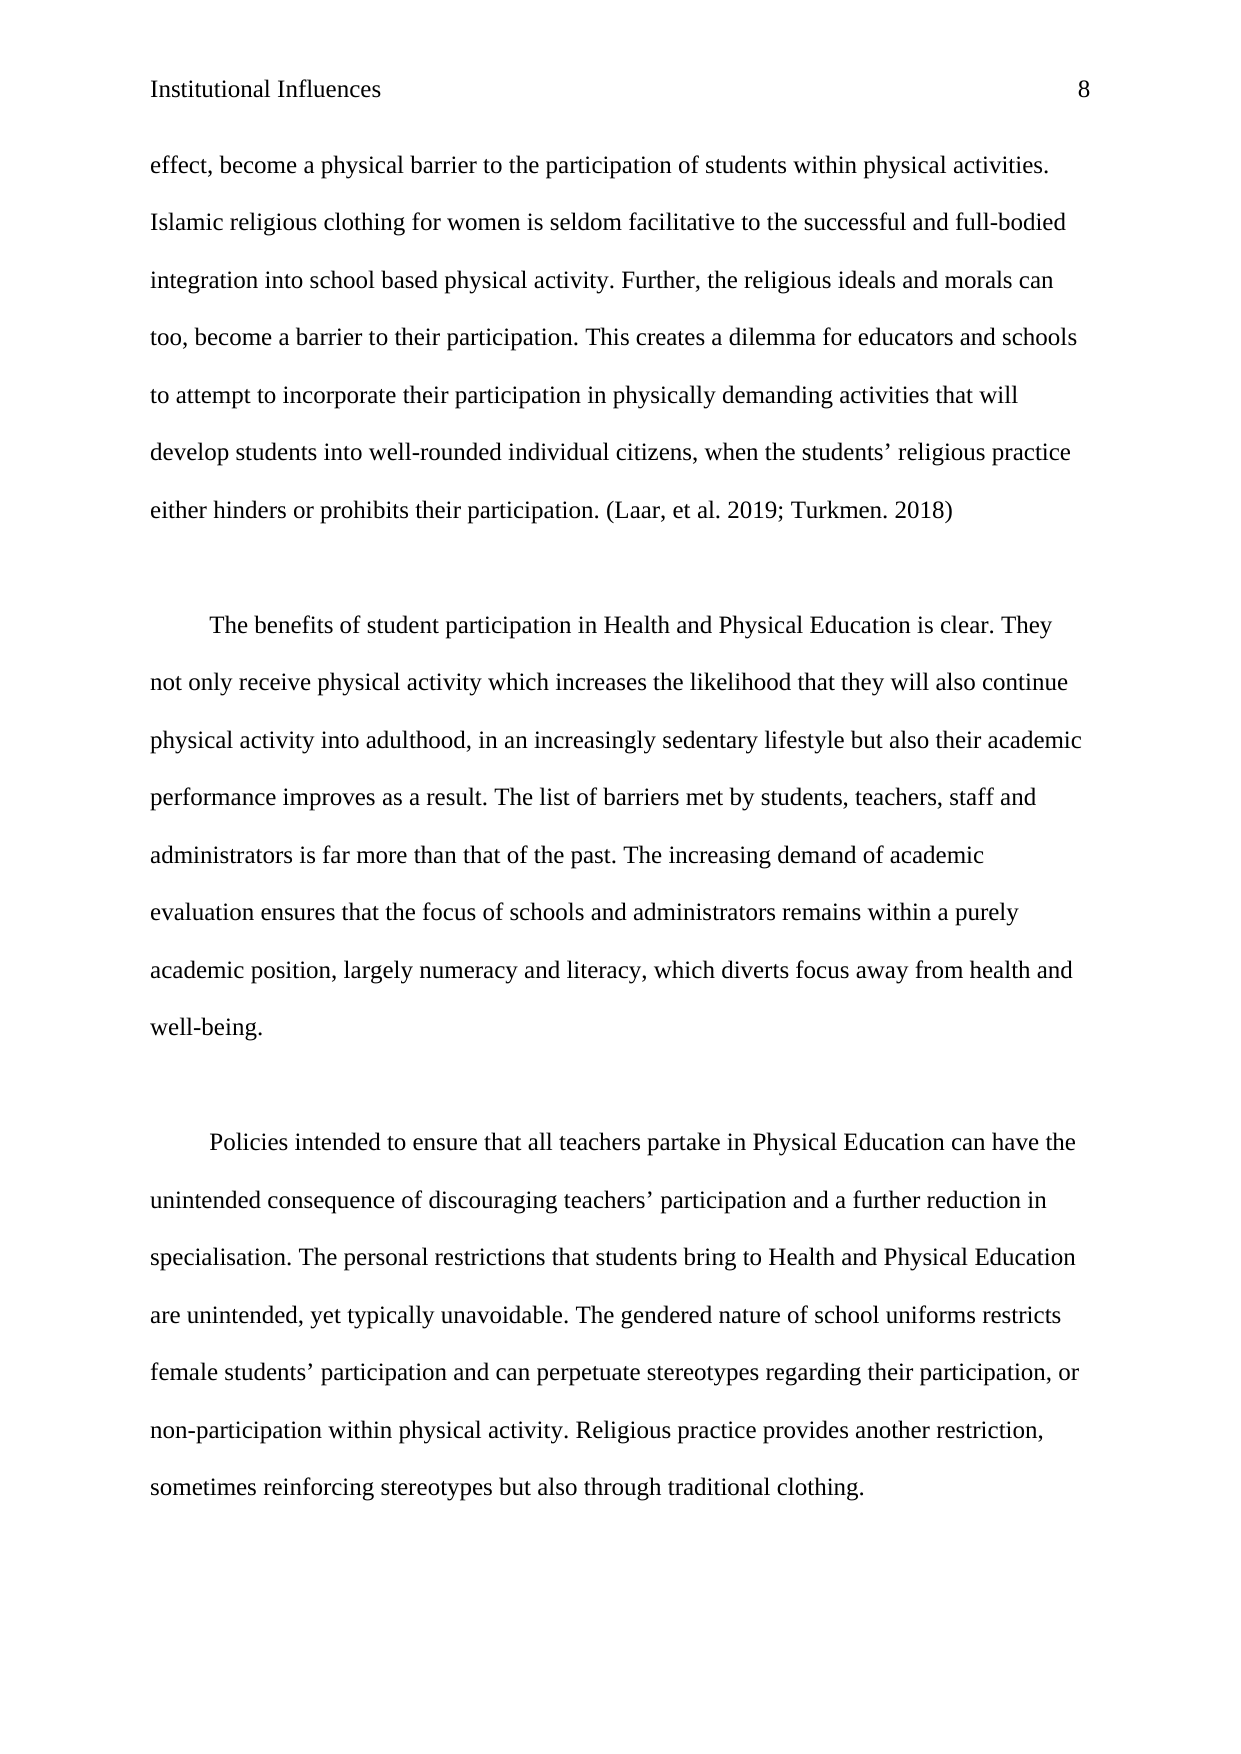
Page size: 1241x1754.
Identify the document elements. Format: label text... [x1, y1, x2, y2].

text The benefits of student participation in Health and Physical Education is clear. They not only receive physical activity which increases the likelihood that they will also continue physical activity into adulthood, in an increasingly sedentary lifestyle but also their academic performance improves as a result. The list of barriers met by students, teachers, staff and administrators is far more than that of the past. The increasing demand of academic evaluation ensures that the focus of schools and administrators remains within a purely academic position, largely numeracy and literacy, which diverts focus away from health and well-being. [150, 610, 1090, 1041]
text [150, 150, 1090, 524]
text Policies intended to ensure that all teachers partake in Physical Education can have the unintended consequence of discouraging teachers’ participation and a further reduction in specialisation. The personal restrictions that students bring to Health and Physical Education are unintended, yet typically unavoidable. The gendered nature of school uniforms restricts female students’ participation and can perpetuate stereotypes regarding their participation, or non-participation within physical activity. Religious practice provides another restriction, sometimes reinforcing stereotypes but also through traditional clothing. [150, 1127, 1090, 1501]
